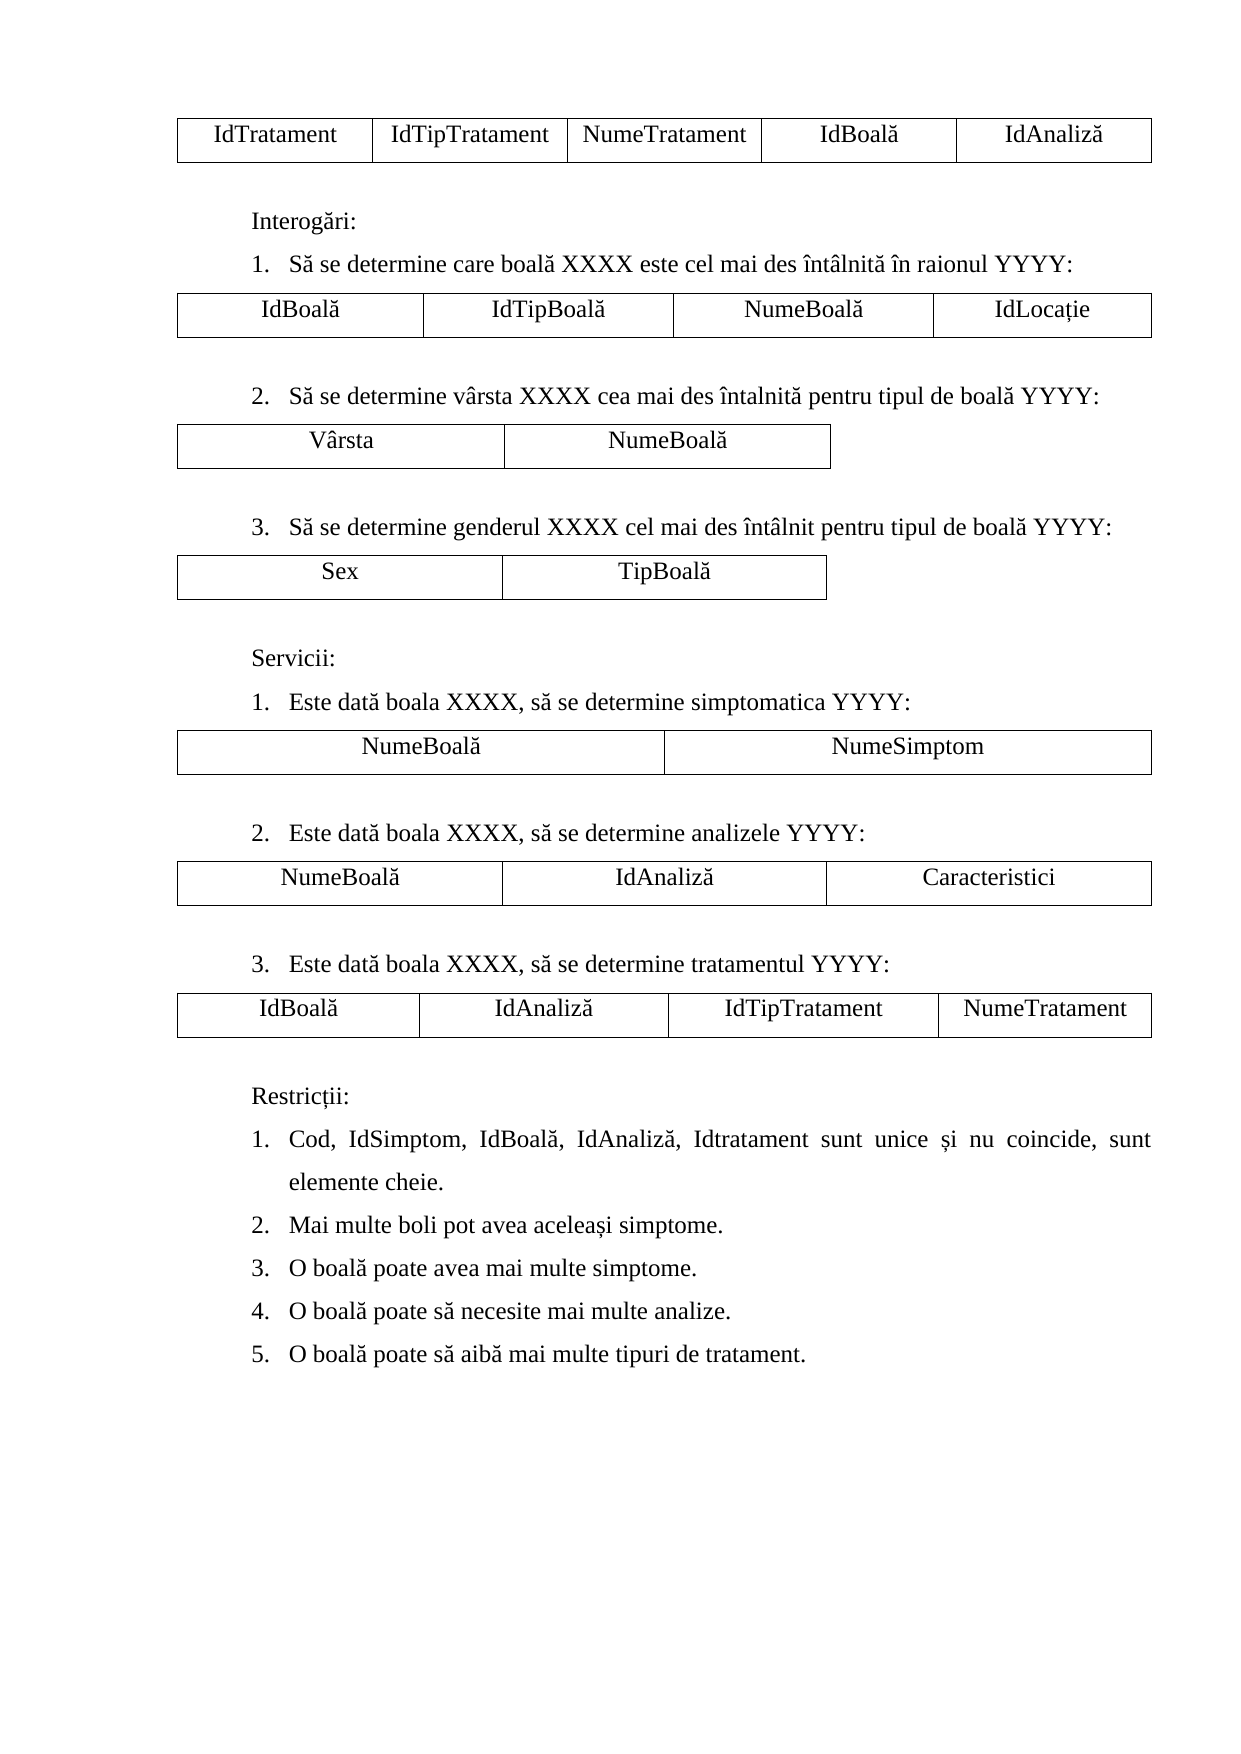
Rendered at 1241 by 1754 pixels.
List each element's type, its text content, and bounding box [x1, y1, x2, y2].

table_header IdTratament [178, 119, 372, 162]
table_header NumeBoală [505, 425, 830, 468]
list O boală poate să aibă mai multe tipuri de tratament. [251, 1339, 1152, 1368]
list Să se determine care boală XXXX este cel mai des întâlnită în raionul YYYY: [251, 249, 1152, 278]
table_header IdBoală [762, 119, 956, 162]
list O boală poate să necesite mai multe analize. [251, 1296, 1152, 1325]
list Este dată boala XXXX, să se determine simptomatica YYYY: [251, 687, 1152, 715]
list Cod, IdSimptom, IdBoală, IdAnaliză, Idtratament sunt unice și nu coincide, sunt elemente cheie. [251, 1124, 1152, 1196]
table_header NumeBoală [674, 294, 933, 337]
text Servicii: [177, 643, 1152, 672]
table_header Caracteristici [827, 862, 1151, 905]
table_header IdLocație [934, 294, 1151, 337]
list Să se determine genderul XXXX cel mai des întâlnit pentru tipul de boală YYYY: [251, 512, 1152, 541]
table_header IdAnaliză [420, 994, 668, 1037]
text Interogări: [177, 206, 1152, 235]
list Mai multe boli pot avea aceleași simptome. [251, 1210, 1152, 1239]
text Restricții: [177, 1081, 1152, 1109]
table_header NumeTratament [568, 119, 761, 162]
list Să se determine vârsta XXXX cea mai des întalnită pentru tipul de boală YYYY: [251, 381, 1152, 409]
list Este dată boala XXXX, să se determine tratamentul YYYY: [251, 949, 1152, 978]
table_header Sex [178, 556, 502, 599]
table_header IdTipTratament [373, 119, 567, 162]
table_header IdTipTratament [669, 994, 938, 1037]
table_header Vârsta [178, 425, 504, 468]
table_header IdTipBoală [424, 294, 673, 337]
table_header NumeSimptom [665, 731, 1151, 774]
table_header IdBoală [178, 294, 423, 337]
list O boală poate avea mai multe simptome. [251, 1253, 1152, 1282]
table_header IdAnaliză [957, 119, 1151, 162]
table_header NumeBoală [178, 862, 502, 905]
table_header NumeTratament [939, 994, 1151, 1037]
list Este dată boala XXXX, să se determine analizele YYYY: [251, 818, 1152, 847]
table_header TipBoală [503, 556, 826, 599]
table_header NumeBoală [178, 731, 664, 774]
table_header IdBoală [178, 994, 419, 1037]
table_header IdAnaliză [503, 862, 826, 905]
